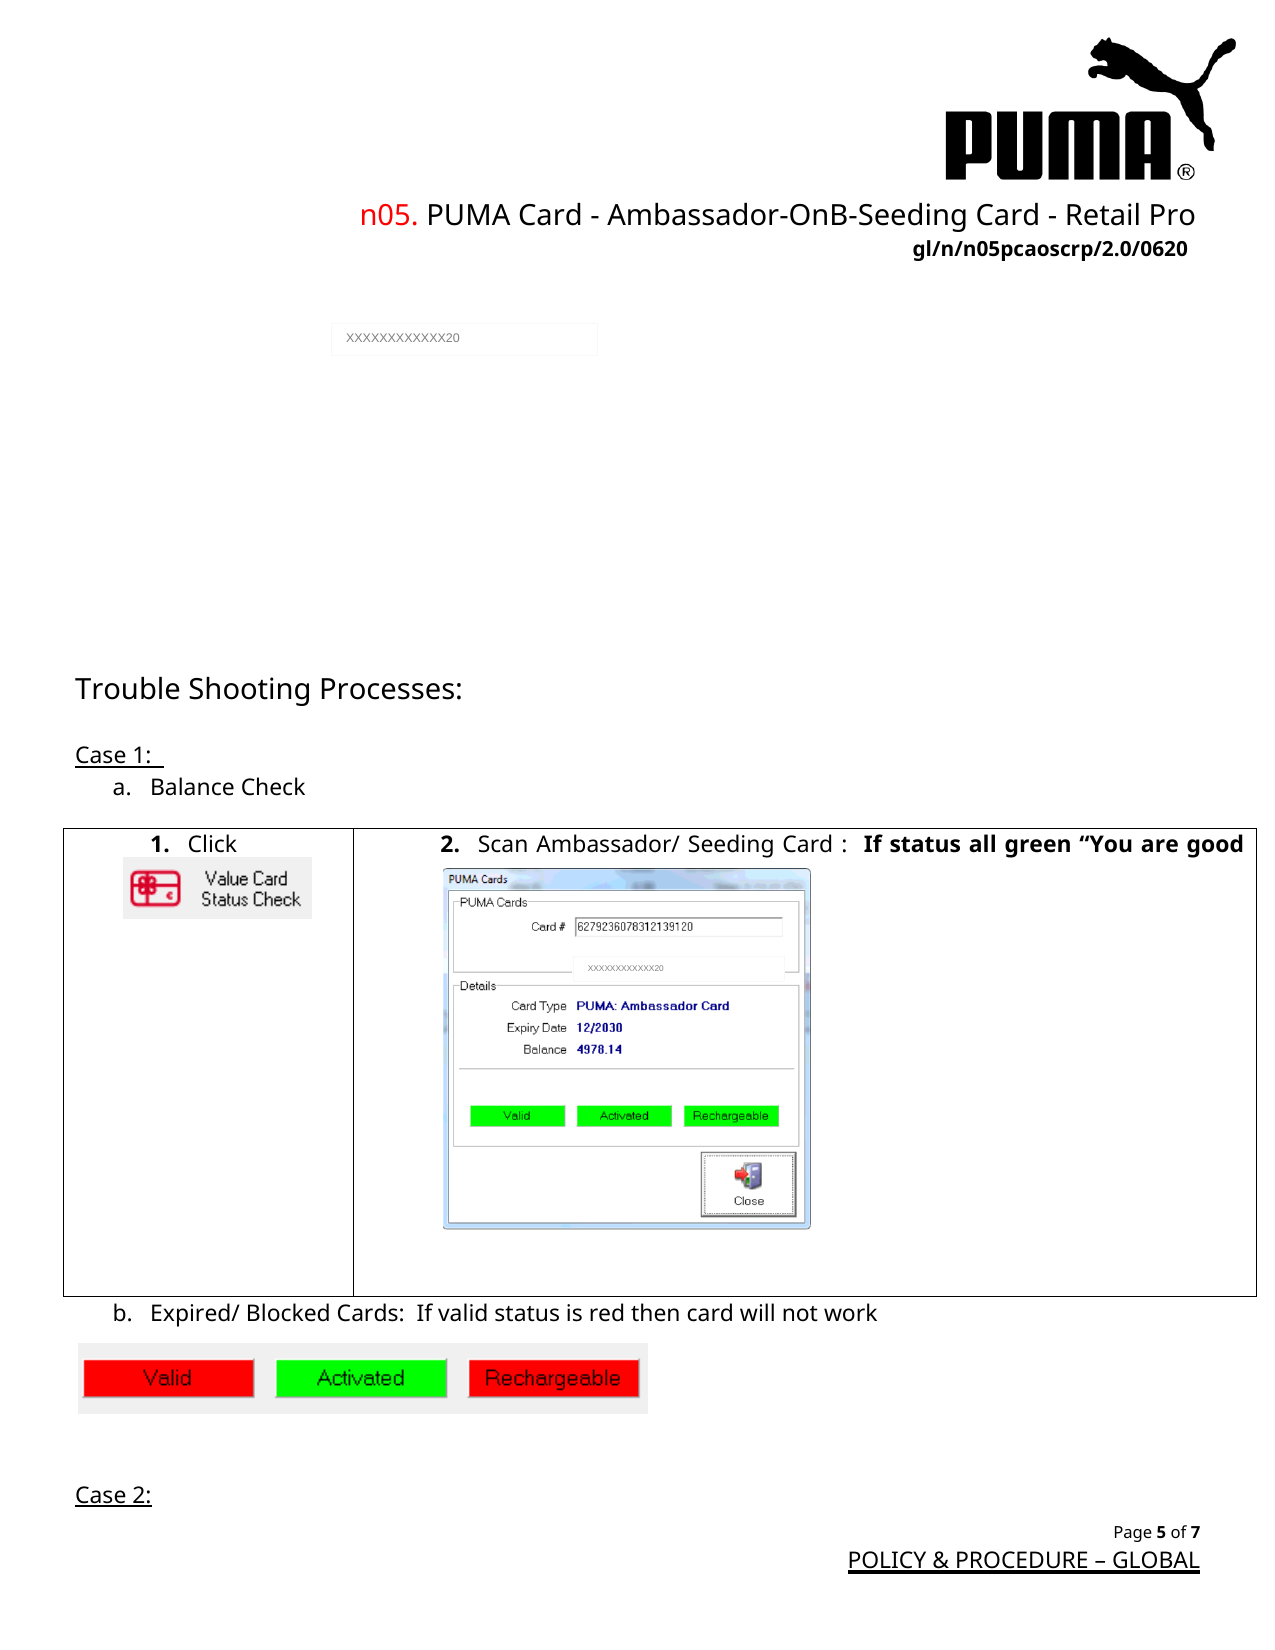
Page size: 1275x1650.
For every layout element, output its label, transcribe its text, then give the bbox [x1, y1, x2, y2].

text Case 1: [75, 739, 1200, 771]
list Expired/ Blocked Cards: If valid status is red then card will not work [112, 1297, 1200, 1328]
table_header Click [64, 829, 353, 1296]
picture [78, 1343, 648, 1414]
text Trouble Shooting Processes: [75, 668, 1200, 708]
table_header Scan Ambassador/ Seeding Card : If status all green “You are good to go” [354, 829, 1256, 1296]
text Case 2: [75, 1479, 1200, 1510]
picture [123, 857, 312, 919]
picture [945, 37, 1236, 180]
list Balance Check [112, 771, 1200, 802]
picture [443, 868, 811, 1230]
